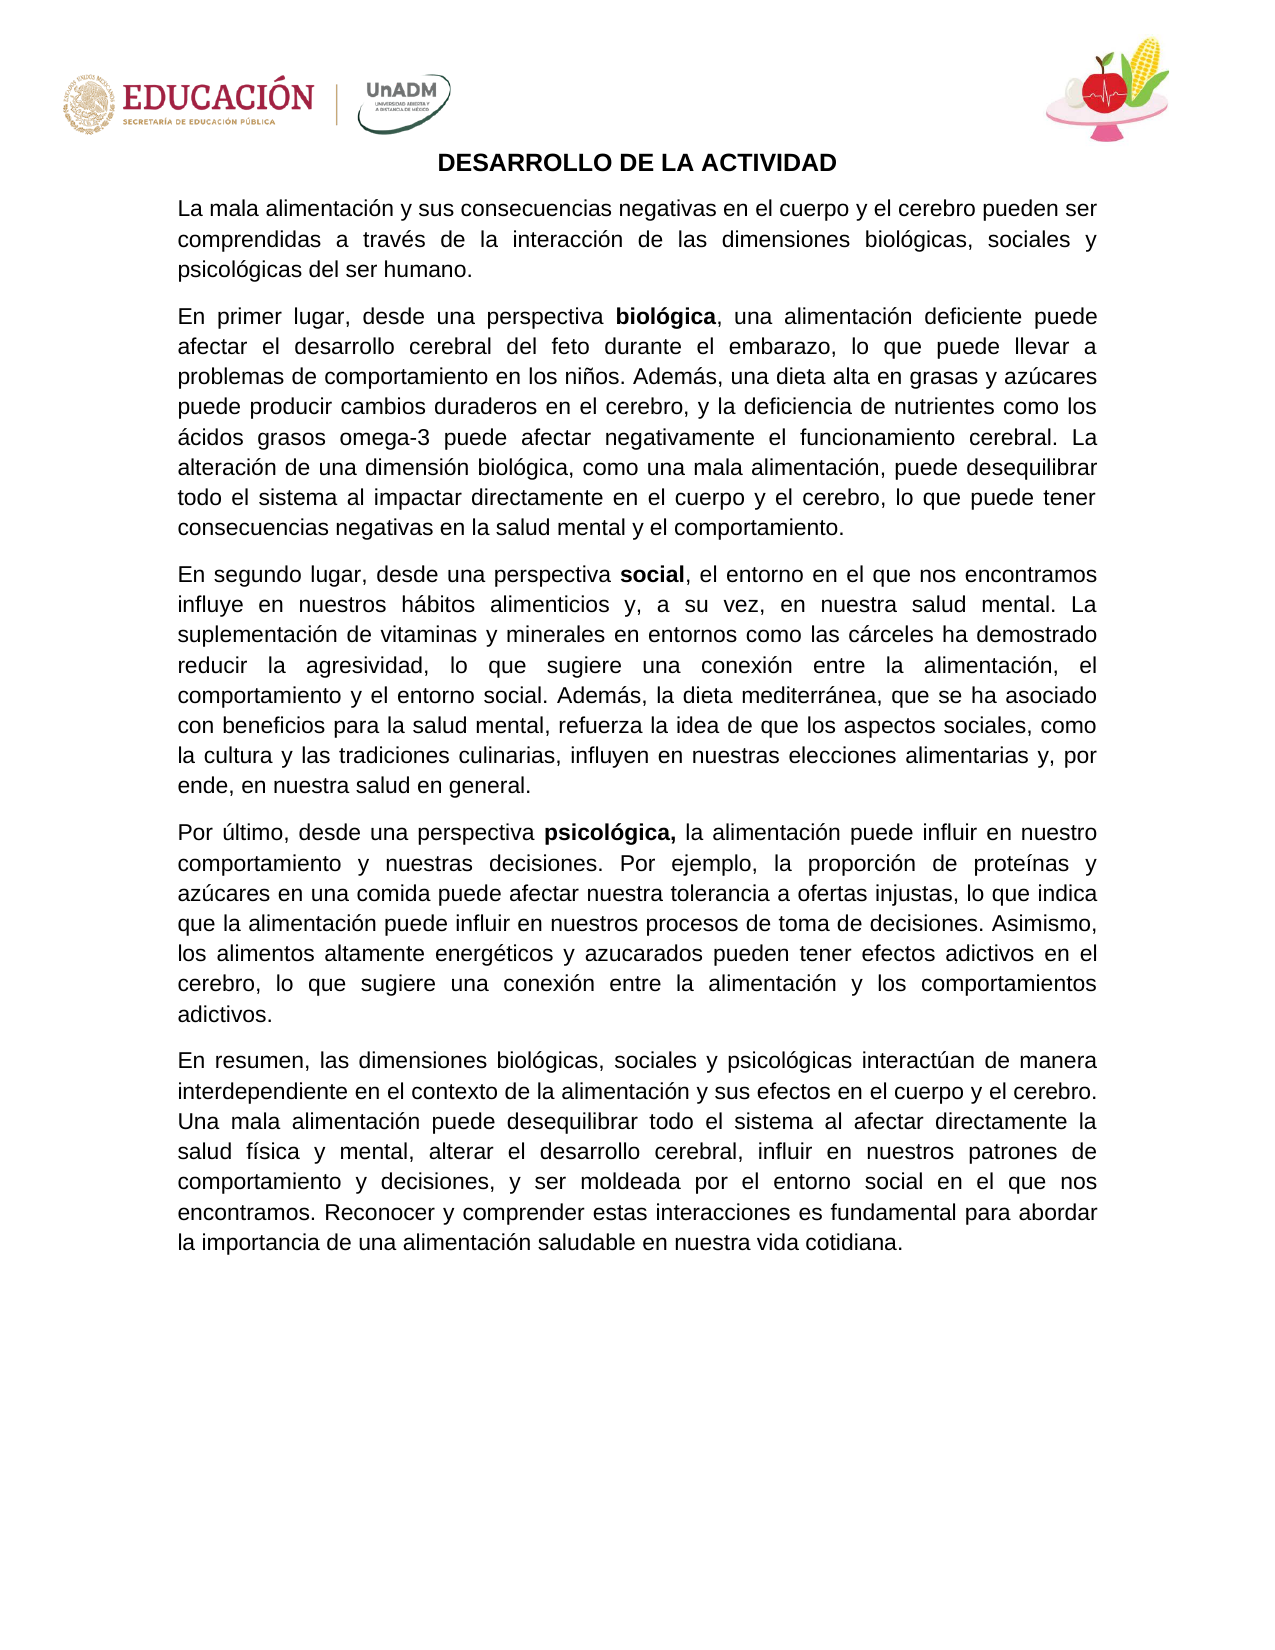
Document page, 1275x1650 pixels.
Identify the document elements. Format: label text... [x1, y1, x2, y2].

picture [63, 65, 451, 146]
text En segundo lugar, desde una perspectiva social, el entorno en el que nos encontramos influye en nuestros hábitos alimenticios y, a su vez, en nuestra salud mental. La suplementación de vitaminas y minerales en entornos como las cárceles ha demostrado reducir la agresividad, lo que sugiere una conexión entre la alimentación, el comportamiento y el entorno social. Además, la dieta mediterránea, que se ha asociado con beneficios para la salud mental, refuerza la idea de que los aspectos sociales, como la cultura y las tradiciones culinarias, influyen en nuestras elecciones alimentarias y, por ende, en nuestra salud en general. [177, 561, 1098, 799]
text Por último, desde una perspectiva psicológica, la alimentación puede influir en nuestro comportamiento y nuestras decisiones. Por ejemplo, la proporción de proteínas y azúcares en una comida puede afectar nuestra tolerancia a ofertas injustas, lo que indica que la alimentación puede influir en nuestros procesos de toma de decisiones. Asimismo, los alimentos altamente energéticos y azucarados pueden tener efectos adictivos en el cerebro, lo que sugiere una conexión entre la alimentación y los comportamientos adictivos. [177, 819, 1098, 1027]
text DESARROLLO DE LA ACTIVIDAD [177, 148, 1098, 176]
text En resumen, las dimensiones biológicas, sociales y psicológicas interactúan de manera interdependiente en el contexto de la alimentación y sus efectos en el cuerpo y el cerebro. Una mala alimentación puede desequilibrar todo el sistema al afectar directamente la salud física y mental, alterar el desarrollo cerebral, influir en nuestros patrones de comportamiento y decisiones, y ser moldeada por el entorno social en el que nos encontramos. Reconocer y comprender estas interacciones es fundamental para abordar la importancia de una alimentación saludable en nuestra vida cotidiana. [177, 1047, 1098, 1255]
text En primer lugar, desde una perspectiva biológica, una alimentación deficiente puede afectar el desarrollo cerebral del feto durante el embarazo, lo que puede llevar a problemas de comportamiento en los niños. Además, una dieta alta en grasas y azúcares puede producir cambios duraderos en el cerebro, y la deficiencia de nutrientes como los ácidos grasos omega-3 puede afectar negativamente el funcionamiento cerebral. La alteración de una dimensión biológica, como una mala alimentación, puede desequilibrar todo el sistema al impactar directamente en el cuerpo y el cerebro, lo que puede tener consecuencias negativas en la salud mental y el comportamiento. [177, 303, 1098, 540]
picture [1042, 34, 1170, 148]
text La mala alimentación y sus consecuencias negativas en el cuerpo y el cerebro pueden ser comprendidas a través de la interacción de las dimensiones biológicas, sociales y psicológicas del ser humano. [177, 195, 1098, 282]
